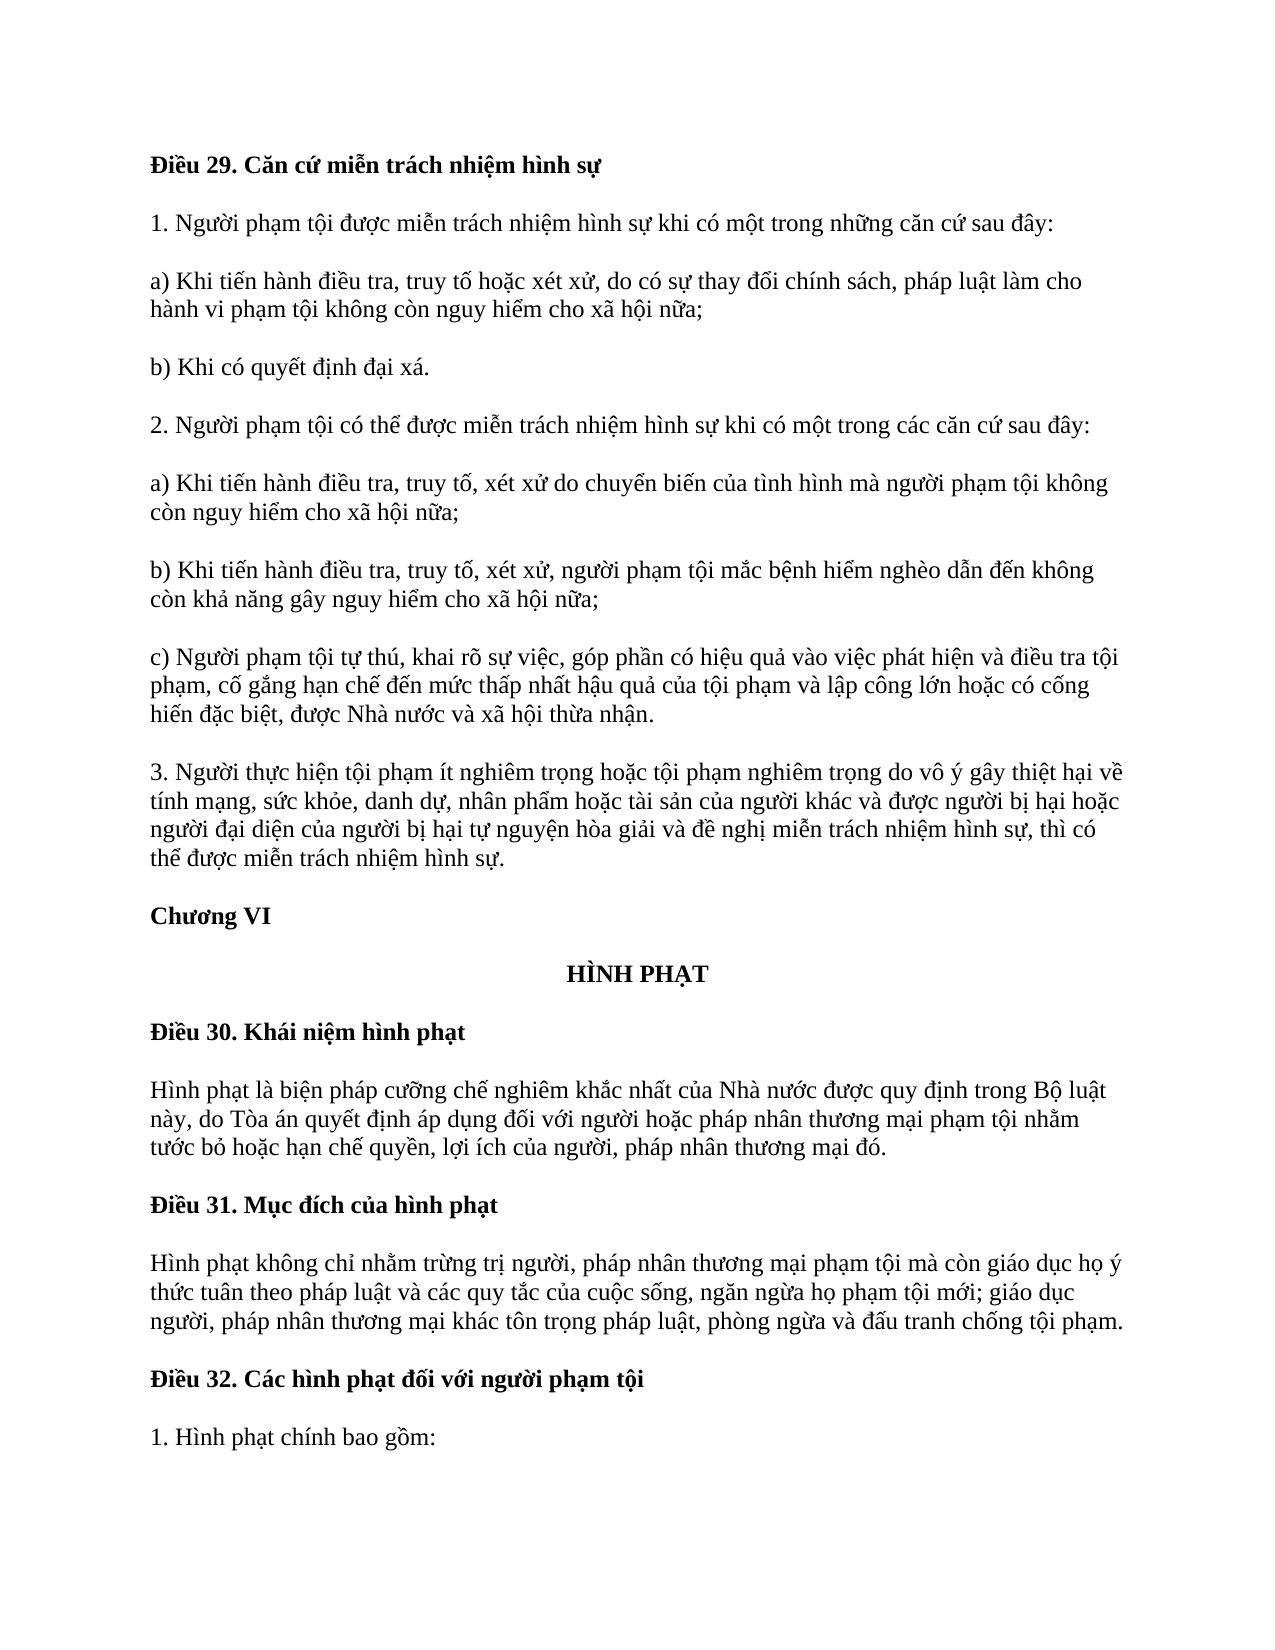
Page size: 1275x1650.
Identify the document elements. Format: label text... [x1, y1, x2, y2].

text b) Khi có quyết định đại xá. [150, 352, 1125, 381]
text c) Người phạm tội tự thú, khai rõ sự việc, góp phần có hiệu quả vào việc phát hiện và điều tra tội phạm, cố gắng hạn chế đến mức thấp nhất hậu quả của tội phạm và lập công lớn hoặc có cống hiến đặc biệt, được Nhà nước và xã hội thừa nhận. [150, 642, 1125, 728]
text Điều 31. Mục đích của hình phạt [150, 1190, 1125, 1219]
text Chương VI [150, 901, 1125, 930]
text 2. Người phạm tội có thể được miễn trách nhiệm hình sự khi có một trong các căn cứ sau đây: [150, 410, 1125, 439]
text Điều 29. Căn cứ miễn trách nhiệm hình sự [150, 150, 1125, 179]
text Điều 30. Khái niệm hình phạt [150, 1017, 1125, 1046]
text 1. Hình phạt chính bao gồm: [150, 1422, 1125, 1450]
text 1. Người phạm tội được miễn trách nhiệm hình sự khi có một trong những căn cứ sau đây: [150, 208, 1125, 237]
text b) Khi tiến hành điều tra, truy tố, xét xử, người phạm tội mắc bệnh hiểm nghèo dẫn đến không còn khả năng gây nguy hiểm cho xã hội nữa; [150, 555, 1125, 612]
text a) Khi tiến hành điều tra, truy tố hoặc xét xử, do có sự thay đổi chính sách, pháp luật làm cho hành vi phạm tội không còn nguy hiểm cho xã hội nữa; [150, 266, 1125, 323]
text a) Khi tiến hành điều tra, truy tố, xét xử do chuyển biến của tình hình mà người phạm tội không còn nguy hiểm cho xã hội nữa; [150, 468, 1125, 526]
text Điều 32. Các hình phạt đối với người phạm tội [150, 1364, 1125, 1392]
text Hình phạt không chỉ nhằm trừng trị người, pháp nhân thương mại phạm tội mà còn giáo dục họ ý thức tuân theo pháp luật và các quy tắc của cuộc sống, ngăn ngừa họ phạm tội mới; giáo dục người, pháp nhân thương mại khác tôn trọng pháp luật, phòng ngừa và đấu tranh chống tội phạm. [150, 1248, 1125, 1334]
text HÌNH PHẠT [150, 959, 1125, 988]
text Hình phạt là biện pháp cưỡng chế nghiêm khắc nhất của Nhà nước được quy định trong Bộ luật này, do Tòa án quyết định áp dụng đối với người hoặc pháp nhân thương mại phạm tội nhằm tước bỏ hoặc hạn chế quyền, lợi ích của người, pháp nhân thương mại đó. [150, 1075, 1125, 1161]
text 3. Người thực hiện tội phạm ít nghiêm trọng hoặc tội phạm nghiêm trọng do vô ý gây thiệt hại về tính mạng, sức khỏe, danh dự, nhân phẩm hoặc tài sản của người khác và được người bị hại hoặc người đại diện của người bị hại tự nguyện hòa giải và đề nghị miễn trách nhiệm hình sự, thì có thể được miễn trách nhiệm hình sự. [150, 757, 1125, 872]
